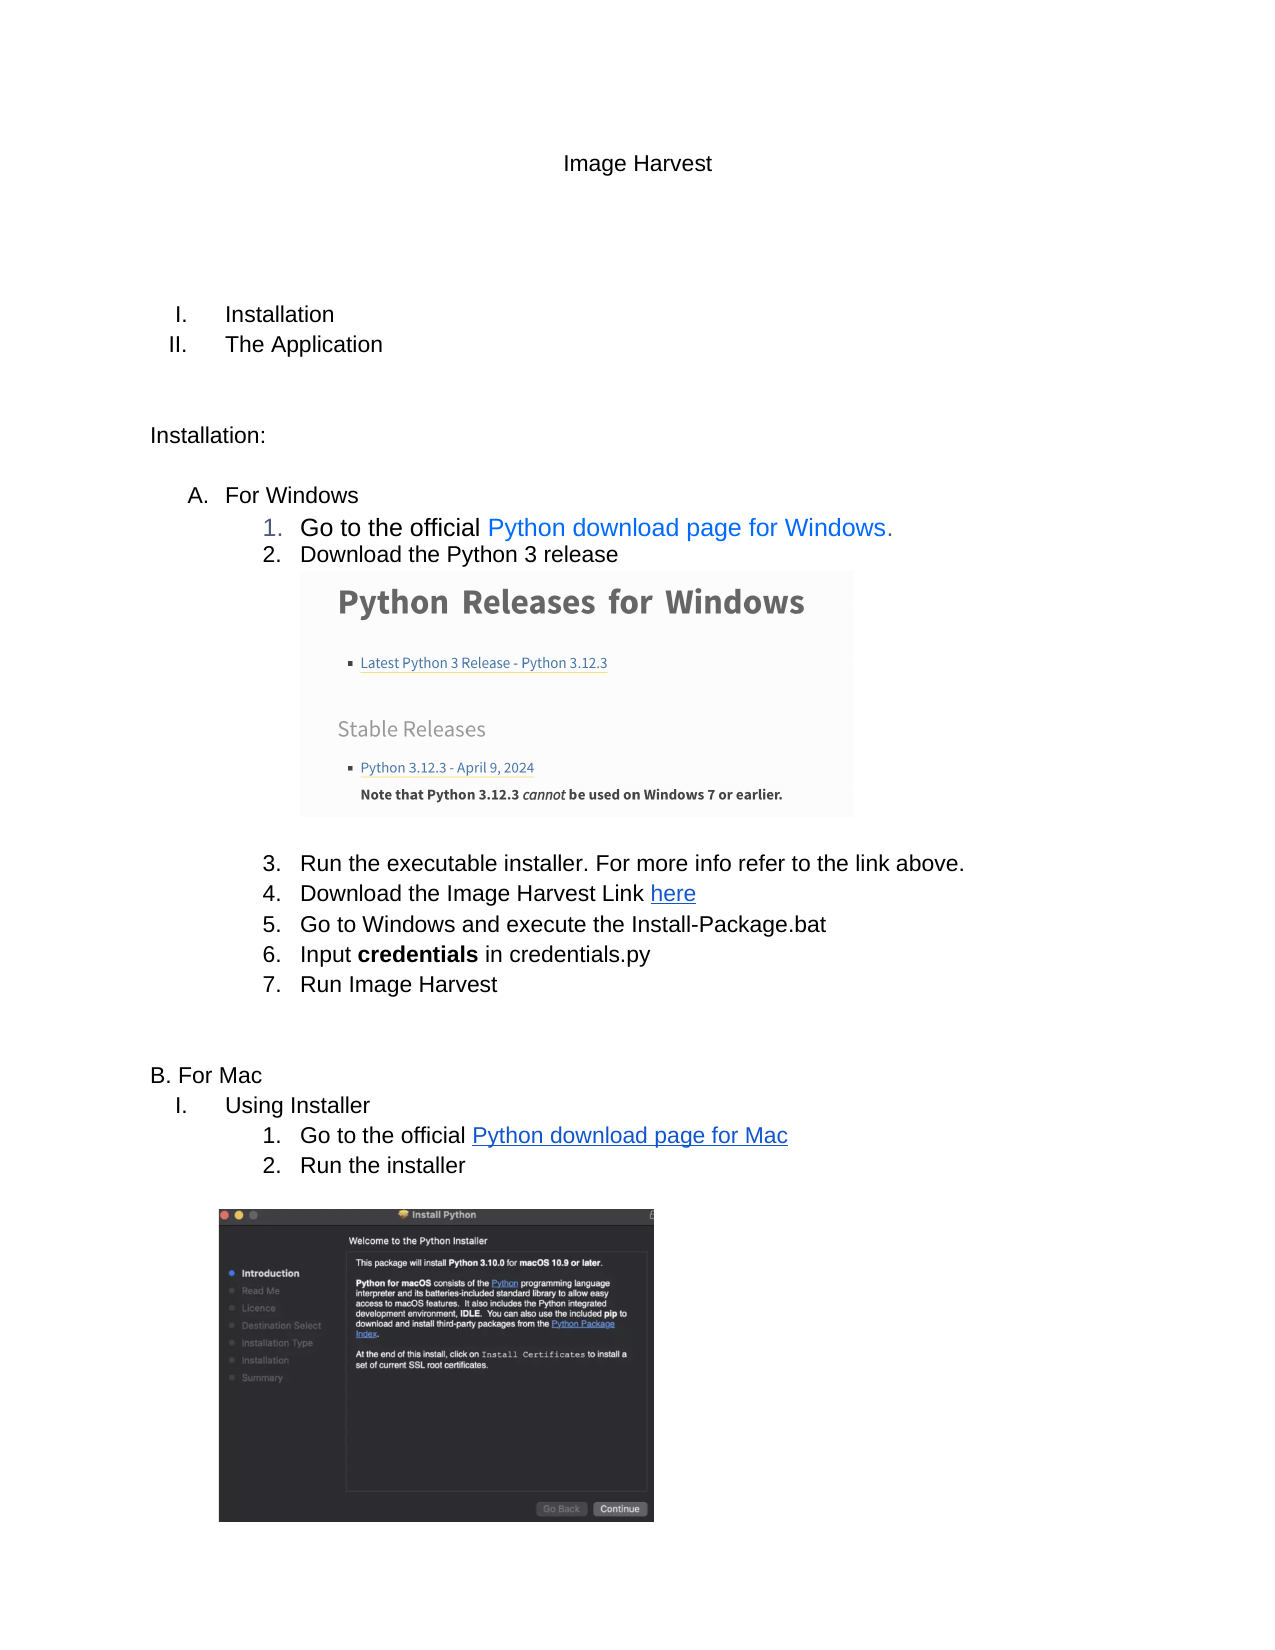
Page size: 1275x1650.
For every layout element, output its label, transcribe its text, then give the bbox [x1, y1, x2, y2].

picture [300, 571, 855, 817]
list Run the installer [262, 1152, 1125, 1179]
list Download the Image Harvest Link here [262, 880, 1125, 907]
list Run the executable installer. For more info refer to the link above. [262, 850, 1125, 877]
text Installation: [150, 422, 1125, 448]
list Download the Python 3 release [262, 541, 1125, 568]
text B. For Mac [150, 1062, 1125, 1088]
picture [218, 1209, 654, 1522]
text Image Harvest [150, 150, 1125, 176]
list Go to the official Python download page for Mac [262, 1122, 1125, 1148]
list Input credentials in credentials.py [262, 941, 1125, 967]
list Using Installer [187, 1092, 1125, 1118]
list Go to Windows and execute the Install-Package.bat [262, 911, 1125, 937]
list Go to the official Python download page for Windows. [262, 512, 1125, 541]
list Run Image Harvest [262, 971, 1125, 997]
list For Windows [187, 482, 1125, 509]
list Installation [187, 301, 1125, 327]
list The Application [187, 331, 1125, 358]
